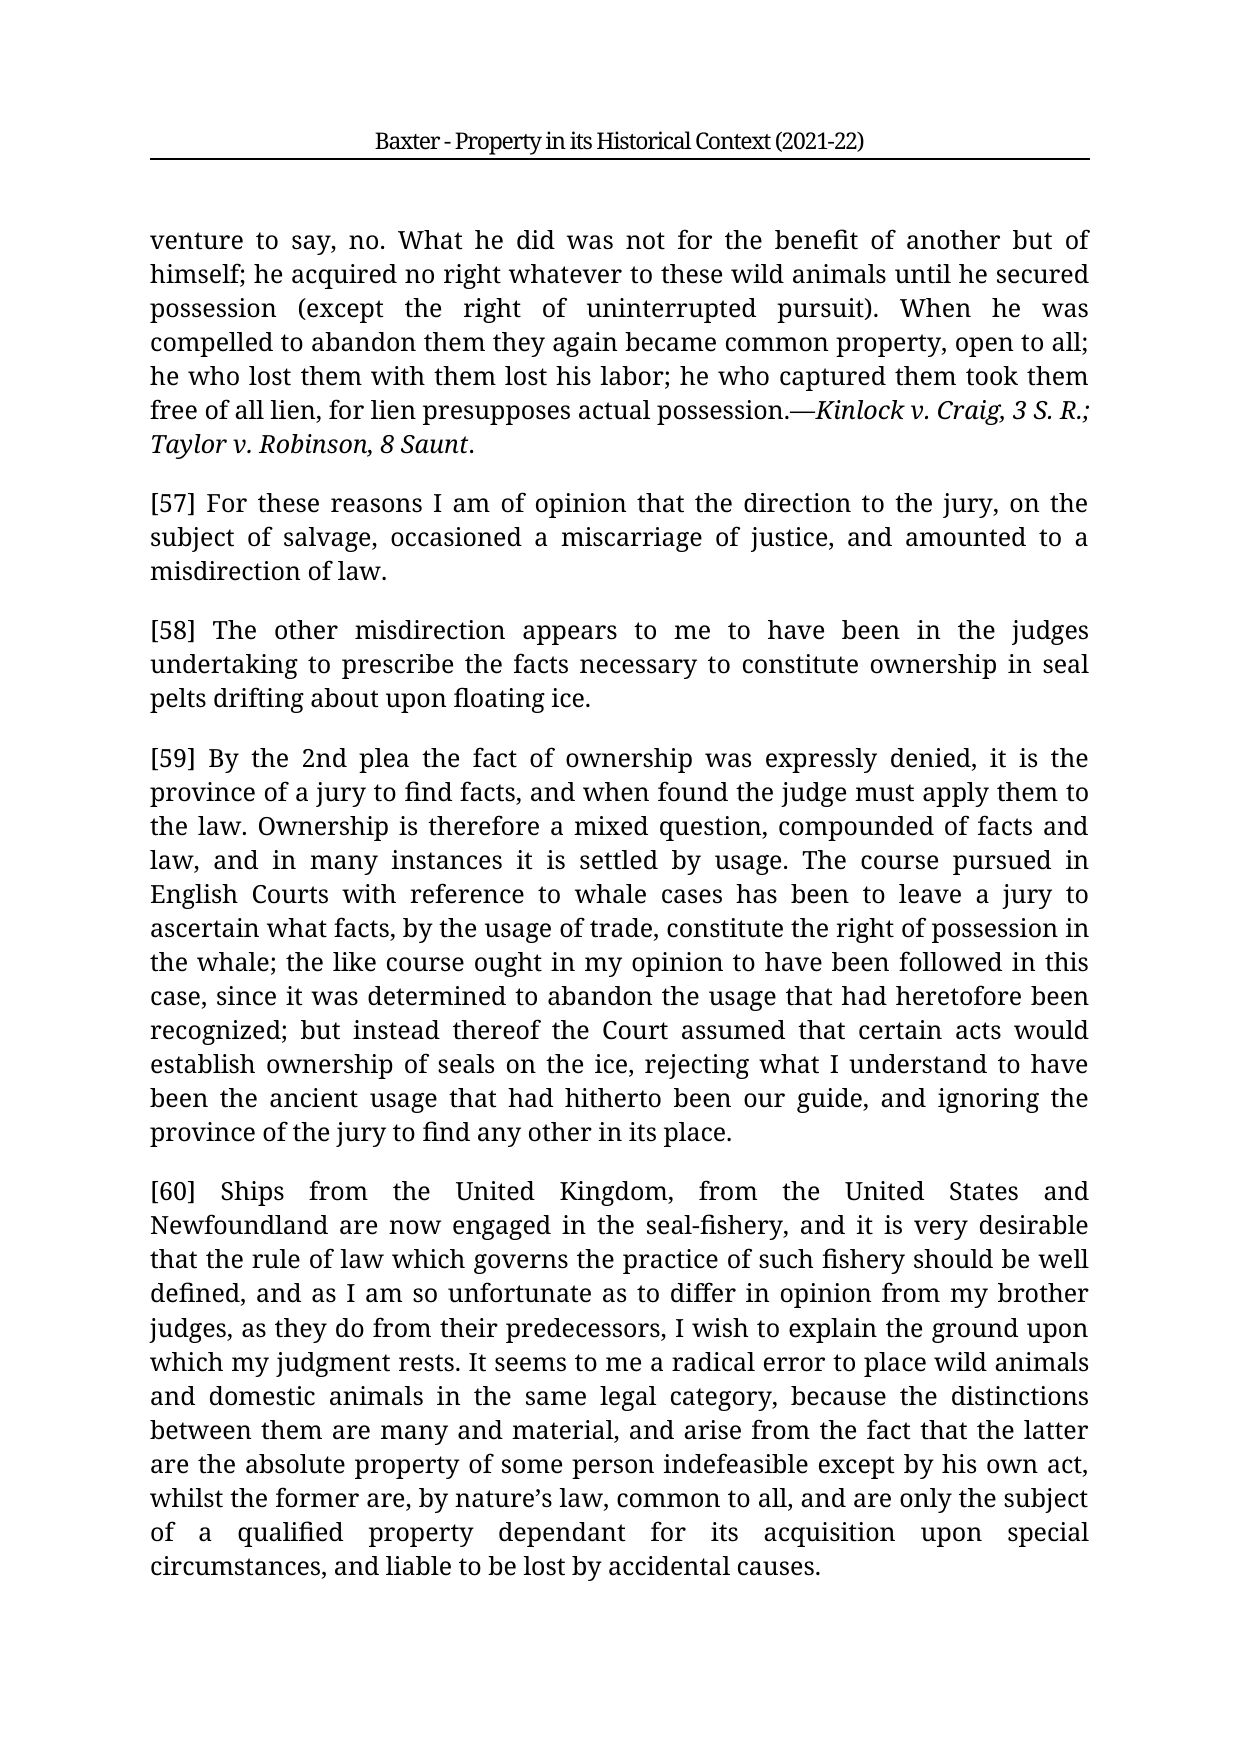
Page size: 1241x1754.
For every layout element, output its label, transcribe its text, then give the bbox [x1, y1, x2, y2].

text [57] For these reasons I am of opinion that the direction to the jury, on the subject of salvage, occasioned a miscarriage of justice, and amounted to a misdirection of law. [150, 486, 1090, 588]
text [58] The other misdirection appears to me to have been in the judges undertaking to prescribe the facts necessary to constitute ownership in seal pelts drifting about upon floating ice. [150, 613, 1090, 715]
text [59] By the 2nd plea the fact of ownership was expressly denied, it is the province of a jury to find facts, and when found the judge must apply them to the law. Ownership is therefore a mixed question, compounded of facts and law, and in many instances it is settled by usage. The course pursued in English Courts with reference to whale cases has been to leave a jury to ascertain what facts, by the usage of trade, constitute the right of possession in the whale; the like course ought in my opinion to have been followed in this case, since it was determined to abandon the usage that had heretofore been recognized; but instead thereof the Court assumed that certain acts would establish ownership of seals on the ice, rejecting what I understand to have been the ancient usage that had hitherto been our guide, and ignoring the province of the jury to find any other in its place. [150, 740, 1090, 1149]
text [60] Ships from the United Kingdom, from the United States and Newfoundland are now engaged in the seal-fishery, and it is very desirable that the rule of law which governs the practice of such fishery should be well defined, and as I am so unfortunate as to differ in opinion from my brother judges, as they do from their predecessors, I wish to explain the ground upon which my judgment rests. It seems to me a radical error to place wild animals and domestic animals in the same legal category, because the distinctions between them are many and material, and arise from the fact that the latter are the absolute property of some person indefeasible except by his own act, whilst the former are, by nature’s law, common to all, and are only the subject of a qualified property dependant for its acquisition upon special circumstances, and liable to be lost by accidental causes. [150, 1174, 1090, 1583]
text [150, 222, 1090, 461]
